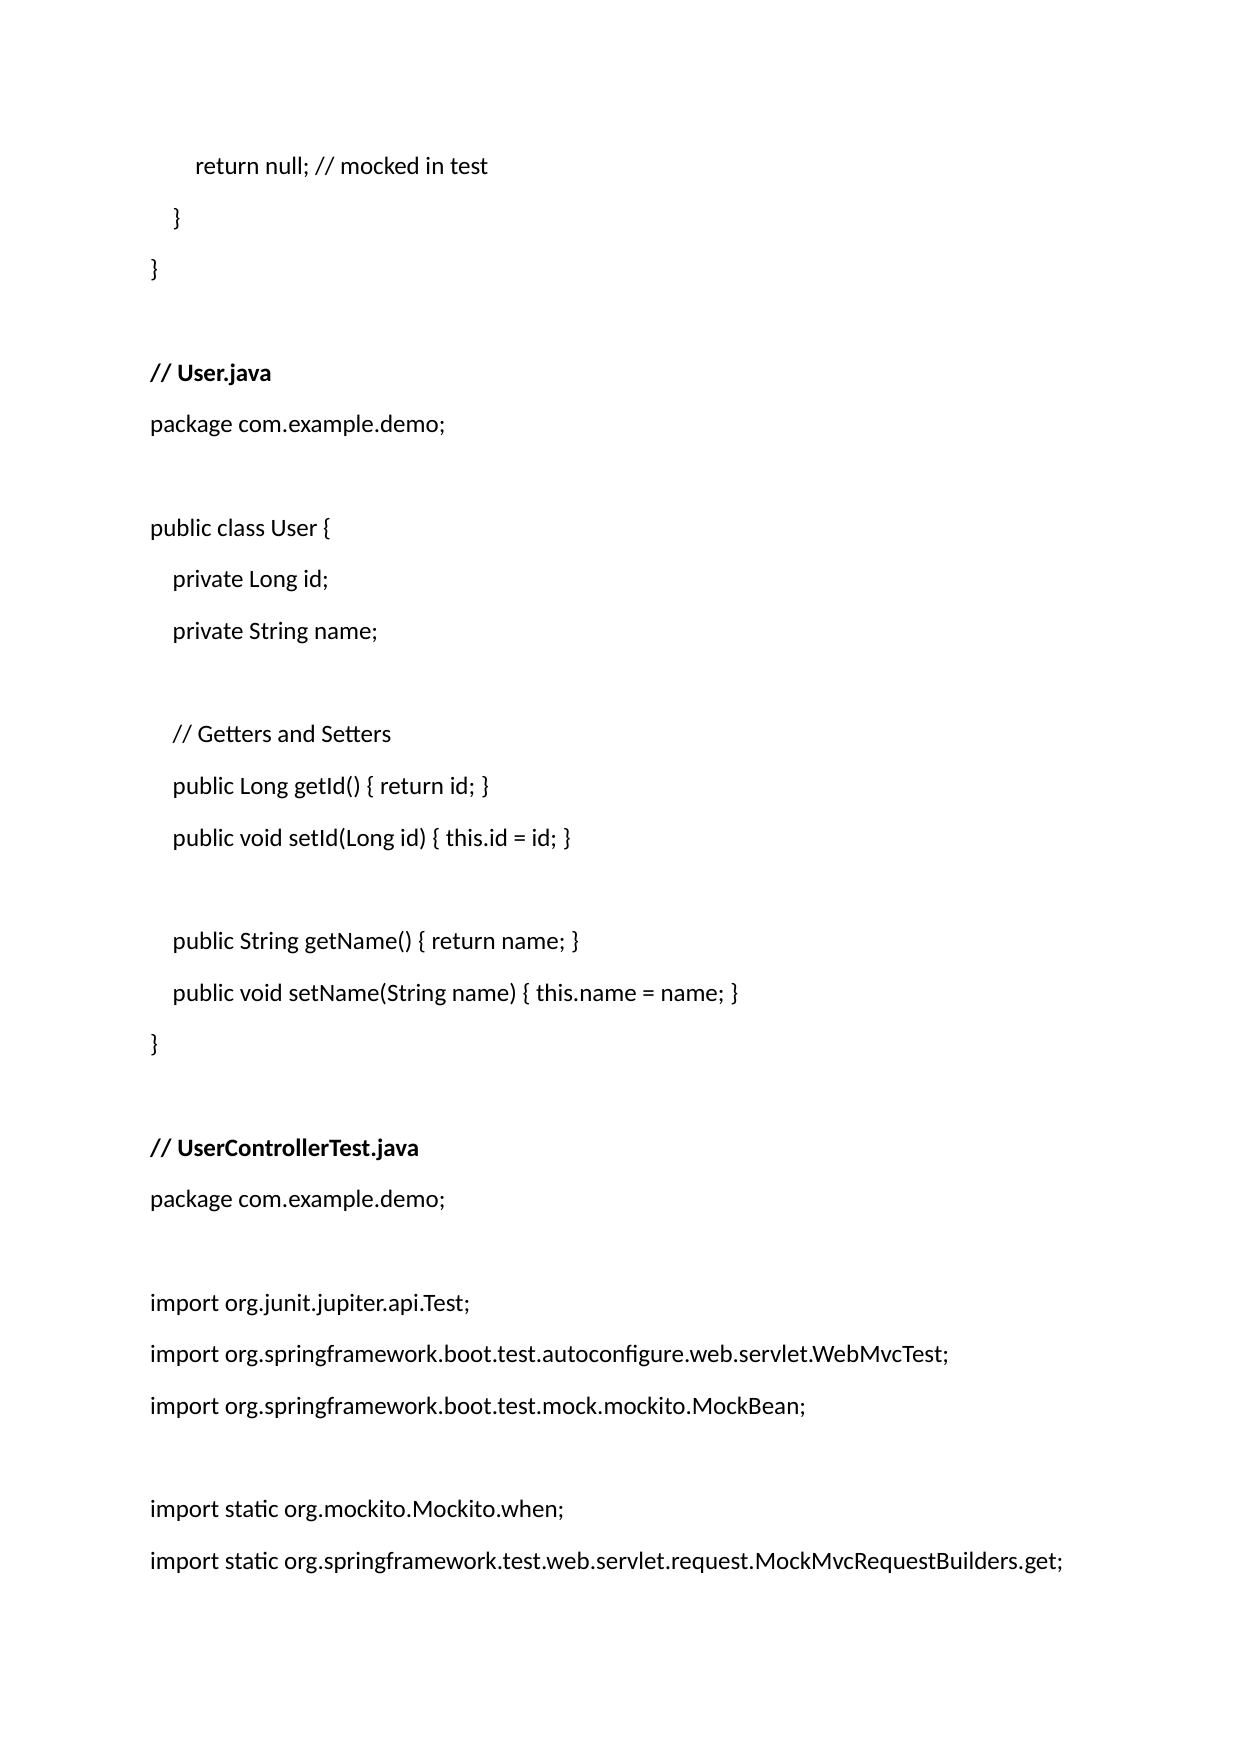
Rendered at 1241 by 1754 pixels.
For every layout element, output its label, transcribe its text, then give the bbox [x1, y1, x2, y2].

text public Long getId() { return id; } [150, 770, 1090, 801]
text import org.junit.jupiter.api.Test; [150, 1287, 1090, 1317]
text import org.springframework.boot.test.mock.mockito.MockBean; [150, 1390, 1090, 1421]
text import static org.mockito.Mockito.when; [150, 1493, 1090, 1524]
text // UserControllerTest.java [150, 1132, 1090, 1162]
text public String getName() { return name; } [150, 925, 1090, 956]
text } [150, 202, 1090, 232]
text private Long id; [150, 563, 1090, 594]
text import org.springframework.boot.test.autoconfigure.web.servlet.WebMvcTest; [150, 1338, 1090, 1369]
text public class User { [150, 512, 1090, 542]
text package com.example.demo; [150, 1183, 1090, 1214]
text return null; // mocked in test [150, 150, 1090, 181]
text package com.example.demo; [150, 408, 1090, 439]
text // Getters and Setters [150, 718, 1090, 749]
text public void setName(String name) { this.name = name; } [150, 977, 1090, 1007]
text private String name; [150, 615, 1090, 646]
text public void setId(Long id) { this.id = id; } [150, 822, 1090, 852]
text // User.java [150, 357, 1090, 387]
text import static org.springframework.test.web.servlet.request.MockMvcRequestBuilders.get; [150, 1545, 1090, 1576]
text } [150, 253, 1090, 284]
text } [150, 1028, 1090, 1059]
